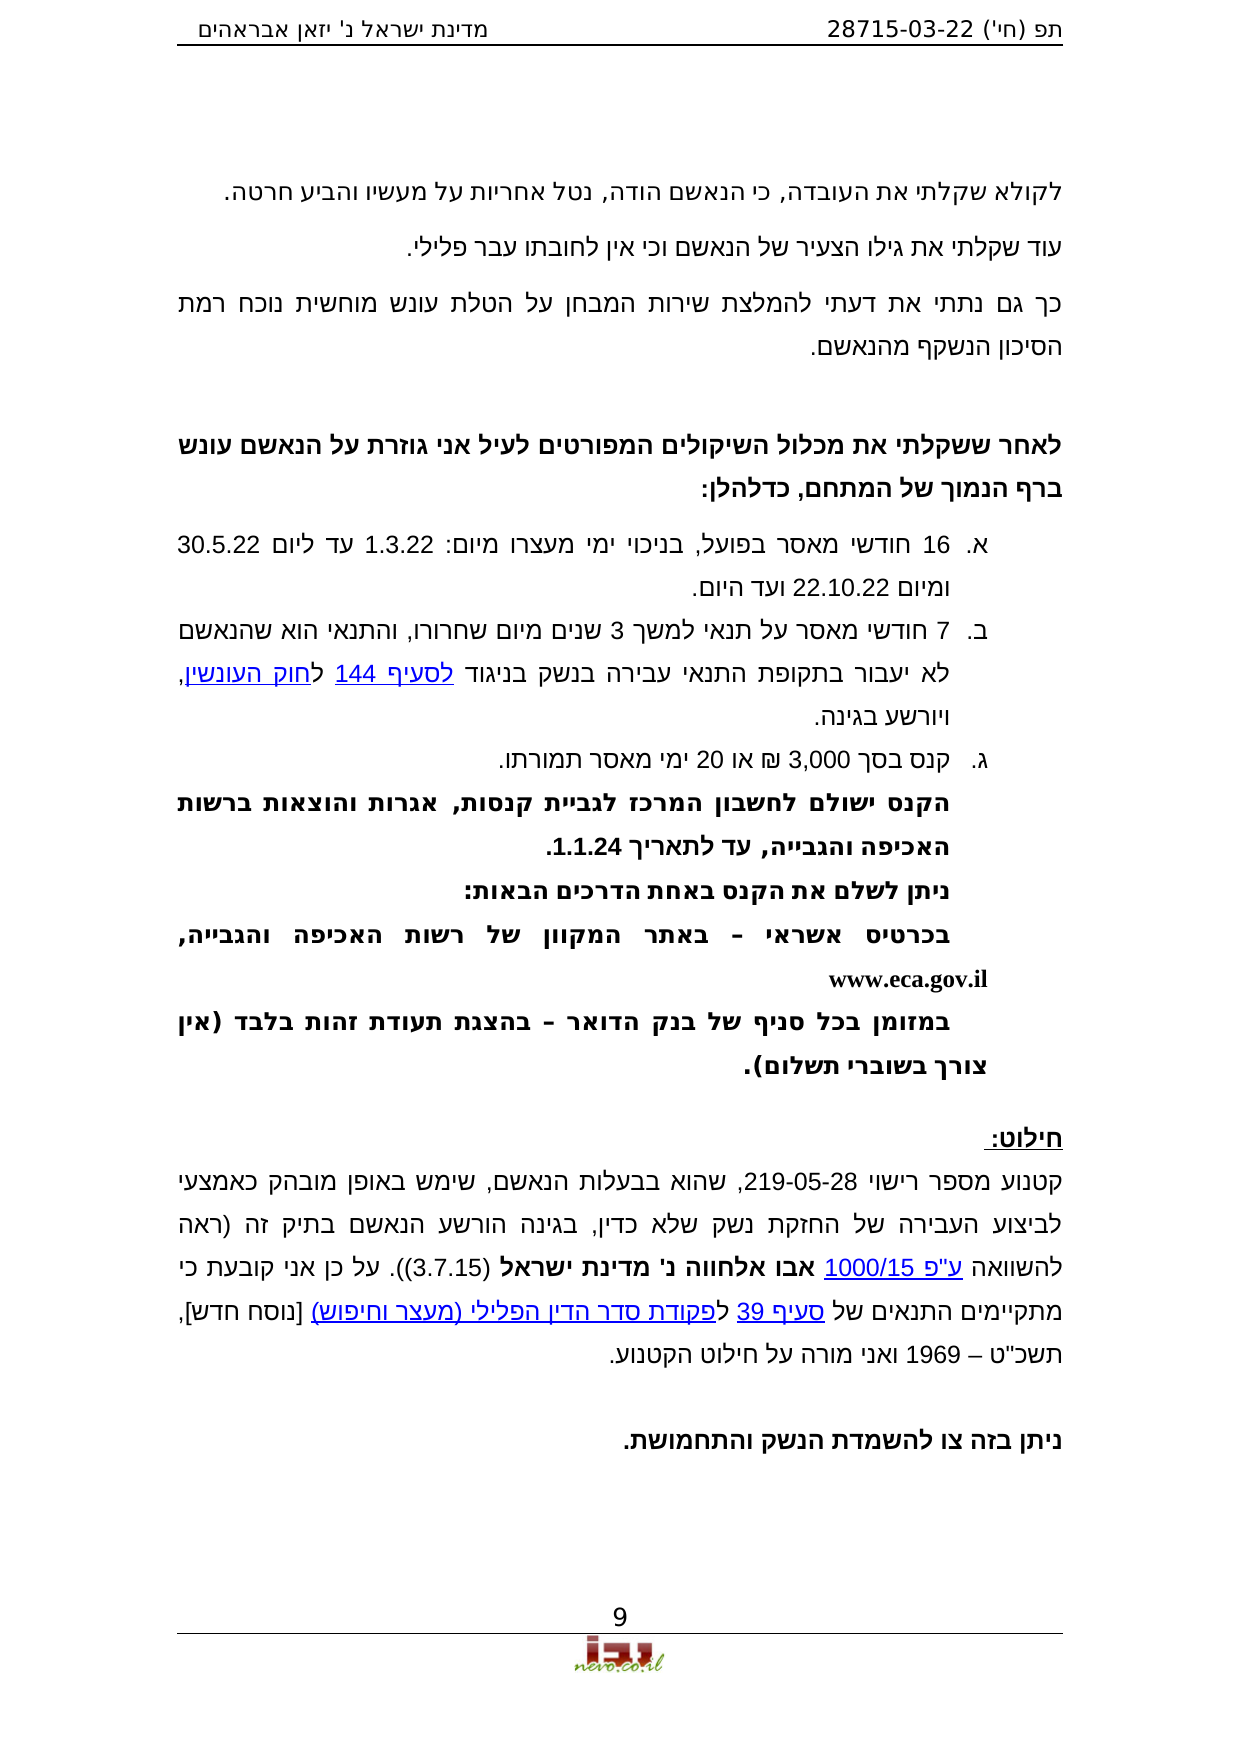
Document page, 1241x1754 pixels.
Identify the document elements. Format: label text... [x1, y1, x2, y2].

text ניתן בזה צו להשמדת הנשק והתחמושת. [177, 1426, 1063, 1454]
list 7 חודשי מאסר על תנאי למשך 3 שנים מיום שחרורו, והתנאי הוא שהנאשם לא יעבור בתקופת התנאי עבירה בנשק בניגוד לסעיף 144 לחוק העונשין, ויורשע בגינה. [177, 616, 988, 731]
text קטנוע מספר רישוי 219-05-28, שהוא בבעלות הנאשם, שימש באופן מובהק כאמצעי לביצוע העבירה של החזקת נשק שלא כדין, בגינה הורשע הנאשם בתיק זה (ראה להשוואה ע"פ 1000/15 אבו אלחווה נ' מדינת ישראל (3.7.15)). על כן אני קובעת כי מתקיימים התנאים של סעיף 39 לפקודת סדר הדין הפלילי (מעצר וחיפוש) [נוסח חדש], תשכ"ט – 1969 ואני מורה על חילוט הקטנוע. [177, 1167, 1063, 1368]
text לאחר ששקלתי את מכלול השיקולים המפורטים לעיל אני גוזרת על הנאשם עונש ברף הנמוך של המתחם, כדלהלן: [177, 431, 1063, 503]
text הקנס ישולם לחשבון המרכז לגביית קנסות, אגרות והוצאות ברשות האכיפה והגבייה, עד לתאריך 1.1.24. [177, 788, 951, 862]
text לקולא שקלתי את העובדה, כי הנאשם הודה, נטל אחריות על מעשיו והביע חרטה. [177, 177, 1063, 206]
text בכרטיס אשראי – באתר המקוון של רשות האכיפה והגבייה, www.eca.gov.il [177, 920, 988, 993]
text חילוט: [177, 1124, 1063, 1153]
text במזומן בכל סניף של בנק הדואר – בהצגת תעודת זהות בלבד (אין צורך בשוברי תשלום). [177, 1008, 988, 1081]
picture [574, 1635, 666, 1673]
list קנס בסך 3,000 ₪ או 20 ימי מאסר תמורתו. [177, 745, 988, 774]
text כך גם נתתי את דעתי להמלצת שירות המבחן על הטלת עונש מוחשית נוכח רמת הסיכון הנשקף מהנאשם. [177, 289, 1063, 361]
text ניתן לשלם את הקנס באחת הדרכים הבאות: [177, 876, 988, 905]
text עוד שקלתי את גילו הצעיר של הנאשם וכי אין לחובתו עבר פלילי. [177, 233, 1063, 262]
list 16 חודשי מאסר בפועל, בניכוי ימי מעצרו מיום: 1.3.22 עד ליום 30.5.22 ומיום 22.10.22 ועד היום. [177, 530, 988, 602]
